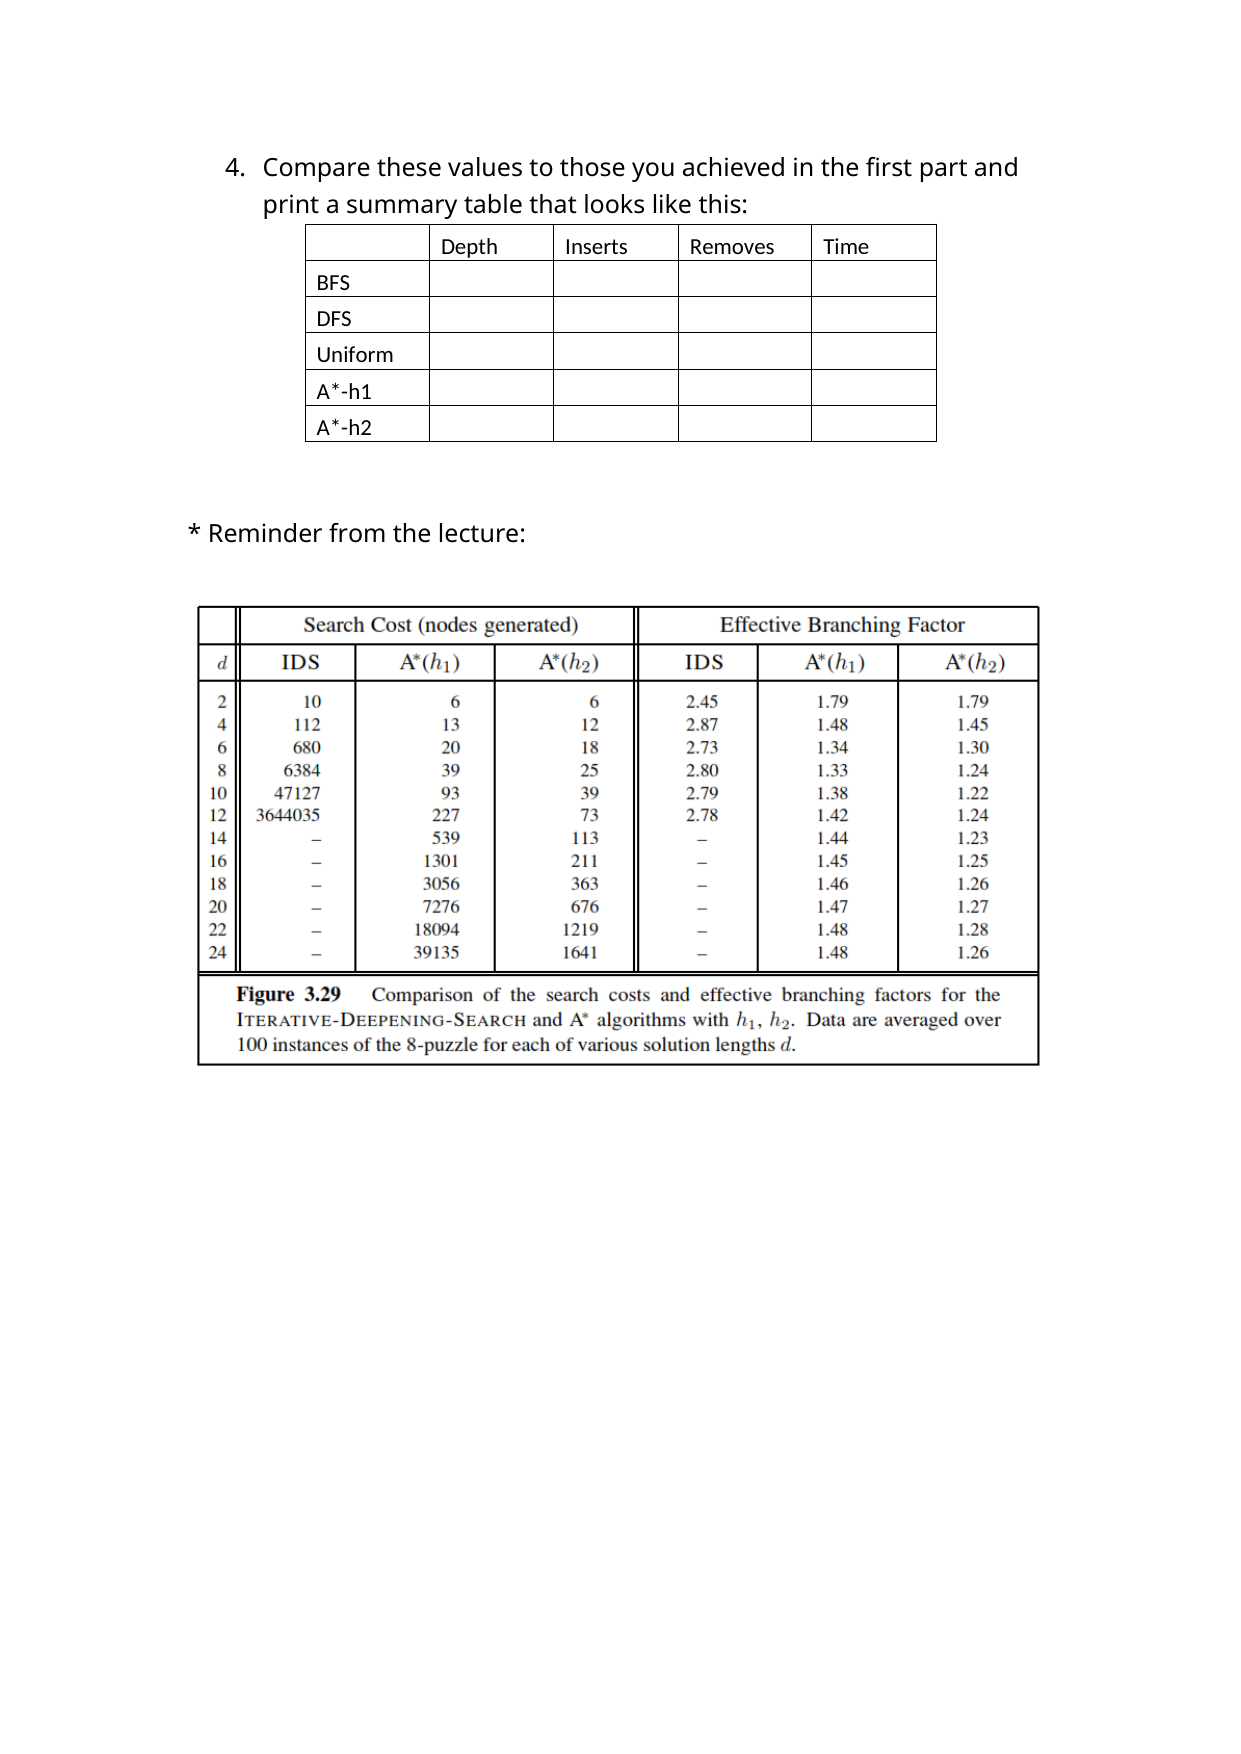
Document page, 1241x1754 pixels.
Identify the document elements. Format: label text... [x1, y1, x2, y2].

table_cell [679, 261, 811, 296]
table_cell [679, 297, 811, 332]
table_cell [554, 370, 678, 405]
table_cell [679, 370, 811, 405]
text * Reminder from the lecture: [187, 516, 1053, 550]
table_cell A*-h1 [306, 370, 429, 405]
table_header Inserts [554, 225, 678, 260]
table_cell [430, 297, 553, 332]
table_cell [430, 406, 553, 441]
table_cell [812, 406, 936, 441]
table_cell DFS [306, 297, 429, 332]
table_cell [812, 261, 936, 296]
table_header Depth [430, 225, 553, 260]
table_cell [554, 333, 678, 368]
table_cell [812, 333, 936, 368]
table_cell Uniform [306, 333, 429, 368]
table_header Removes [679, 225, 811, 260]
list Compare these values to those you achieved in the first part and print a summary table that looks like this: [225, 150, 1053, 221]
table_cell [430, 370, 553, 405]
table_cell [812, 297, 936, 332]
table_cell [679, 333, 811, 368]
table_cell A*-h2 [306, 406, 429, 441]
table_cell [554, 297, 678, 332]
table_cell [554, 261, 678, 296]
table_cell [430, 333, 553, 368]
table_cell [679, 406, 811, 441]
table_cell [554, 406, 678, 441]
table_cell [812, 370, 936, 405]
table_header [306, 225, 429, 260]
picture [187, 589, 1053, 1075]
table_header Time [812, 225, 936, 260]
table_cell [430, 261, 553, 296]
table_cell BFS [306, 261, 429, 296]
